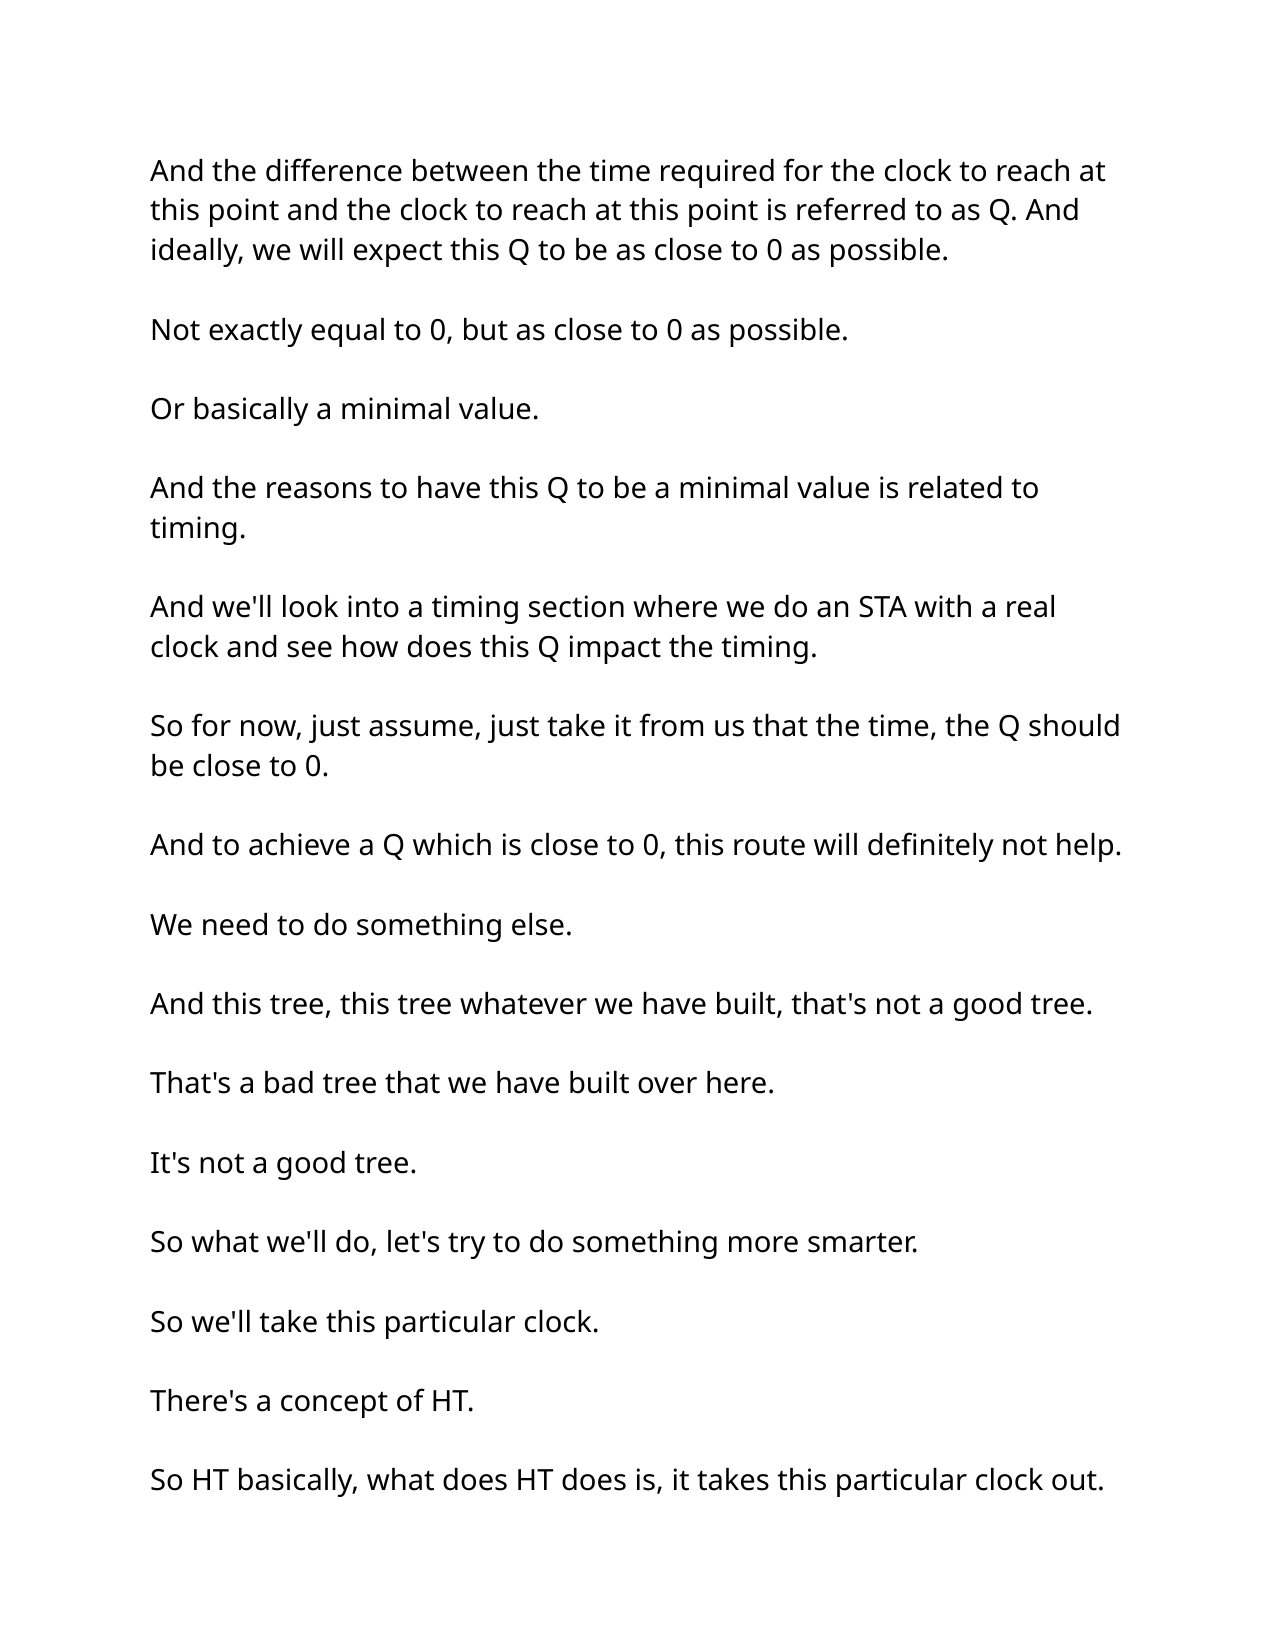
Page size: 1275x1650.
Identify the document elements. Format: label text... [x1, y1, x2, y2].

text That's a bad tree that we have built over here. [150, 1063, 1125, 1102]
text And the difference between the time required for the clock to reach at this point and the clock to reach at this point is referred to as Q. And ideally, we will expect this Q to be as close to 0 as possible. [150, 150, 1125, 269]
text There's a concept of HT. [150, 1380, 1125, 1420]
text So HT basically, what does HT does is, it takes this particular clock out. [150, 1460, 1125, 1499]
text So we'll take this particular clock. [150, 1301, 1125, 1341]
text Not exactly equal to 0, but as close to 0 as possible. [150, 309, 1125, 348]
text And we'll look into a timing section where we do an STA with a real clock and see how does this Q impact the timing. [150, 587, 1125, 666]
text It's not a good tree. [150, 1142, 1125, 1182]
text So what we'll do, let's try to do something more smarter. [150, 1222, 1125, 1261]
text So for now, just assume, just take it from us that the time, the Q should be close to 0. [150, 706, 1125, 785]
text We need to do something else. [150, 904, 1125, 944]
text And the reasons to have this Q to be a minimal value is related to timing. [150, 467, 1125, 547]
text Or basically a minimal value. [150, 388, 1125, 428]
text And to achieve a Q which is close to 0, this route will definitely not help. [150, 825, 1125, 864]
text And this tree, this tree whatever we have built, that's not a good tree. [150, 983, 1125, 1023]
